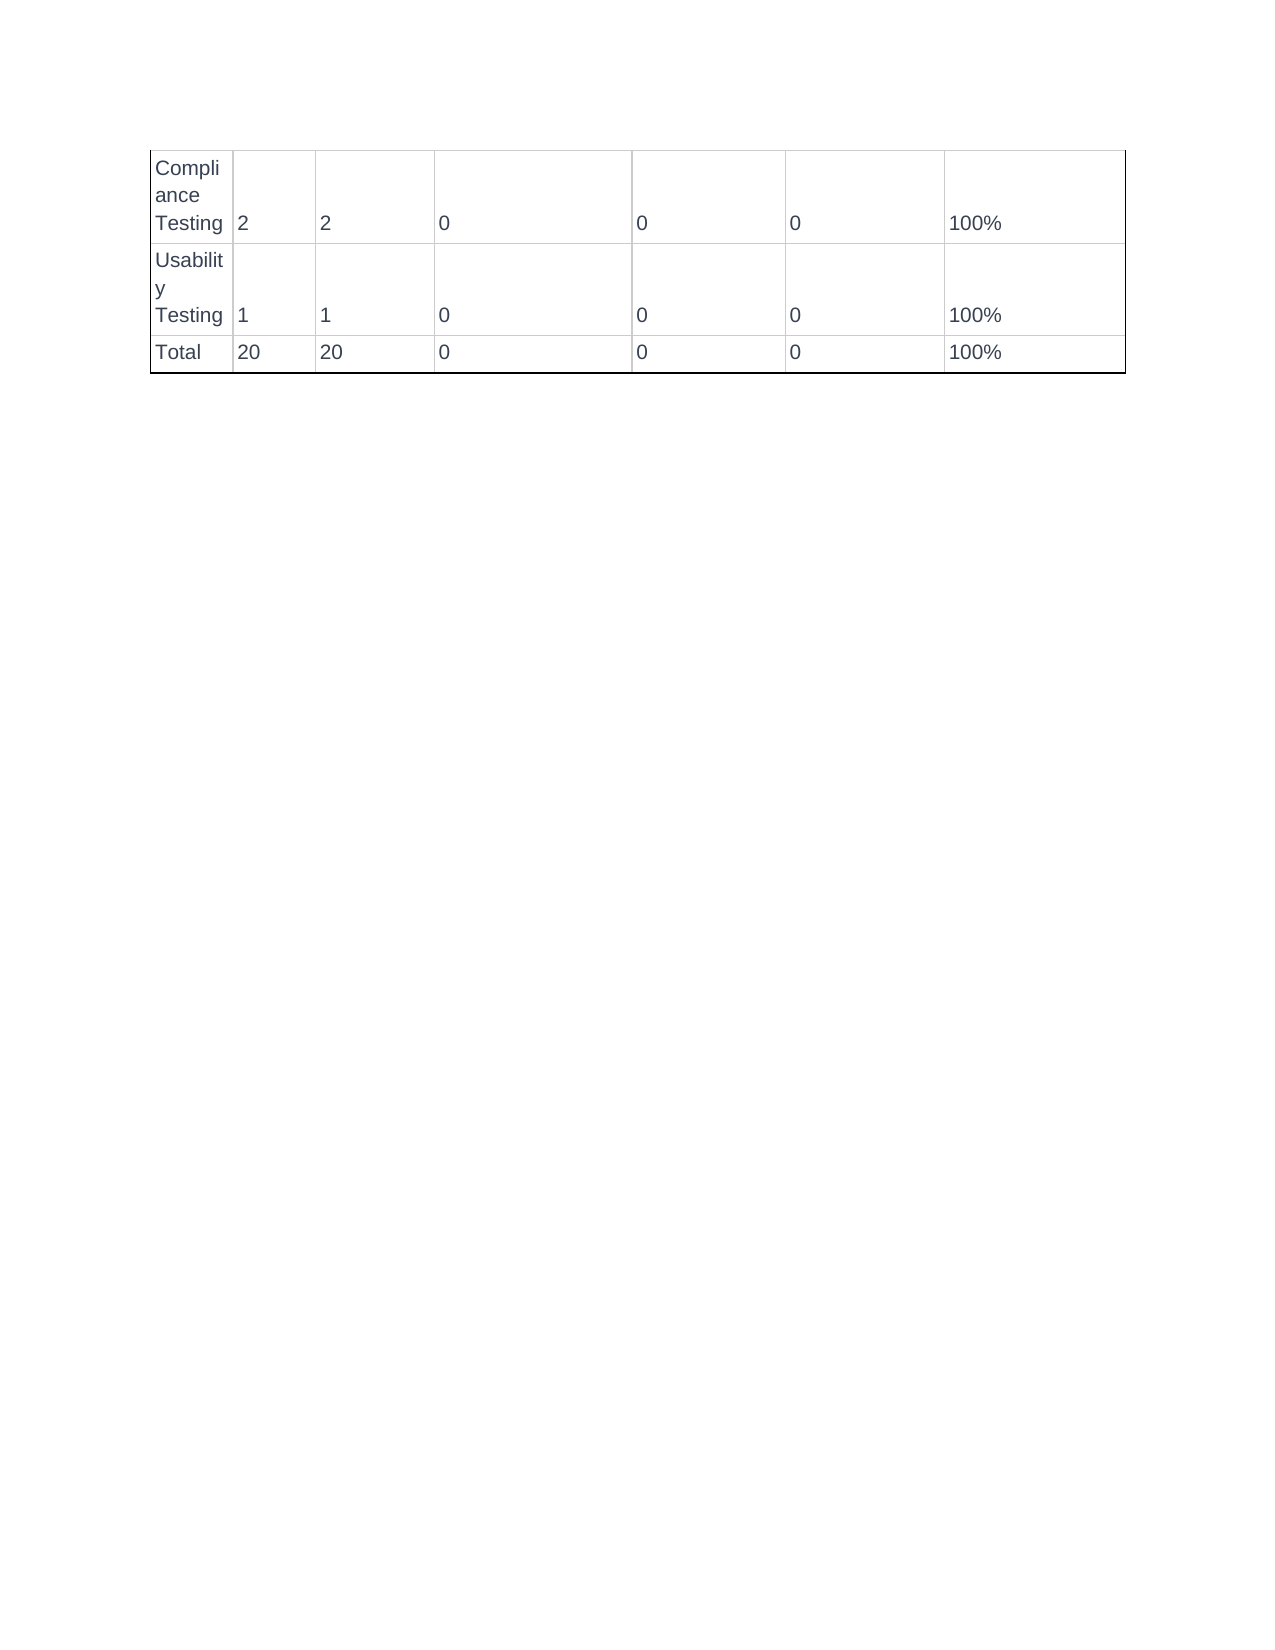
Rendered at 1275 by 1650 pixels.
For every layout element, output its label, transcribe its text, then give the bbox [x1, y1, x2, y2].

table_cell 20 [316, 336, 434, 372]
table_cell 0 [435, 244, 631, 335]
table_cell 0 [633, 244, 785, 335]
table_cell 0 [786, 244, 944, 335]
table_cell 0 [786, 151, 944, 242]
table_cell 0 [786, 336, 944, 372]
table_cell 2 [316, 151, 434, 242]
table_cell 2 [234, 151, 315, 242]
table_cell 100% [945, 336, 1125, 372]
table_cell Usability Testing [151, 244, 232, 335]
table_cell 0 [435, 336, 631, 372]
table_cell 100% [945, 151, 1125, 242]
table_cell 1 [316, 244, 434, 335]
table_cell Total [151, 336, 232, 372]
table_cell 0 [633, 151, 785, 242]
table_cell 100% [945, 244, 1125, 335]
table_cell 0 [435, 151, 631, 242]
table_cell Compliance Testing [151, 151, 232, 242]
table_cell 20 [234, 336, 315, 372]
table_cell 0 [633, 336, 785, 372]
table_cell 1 [234, 244, 315, 335]
